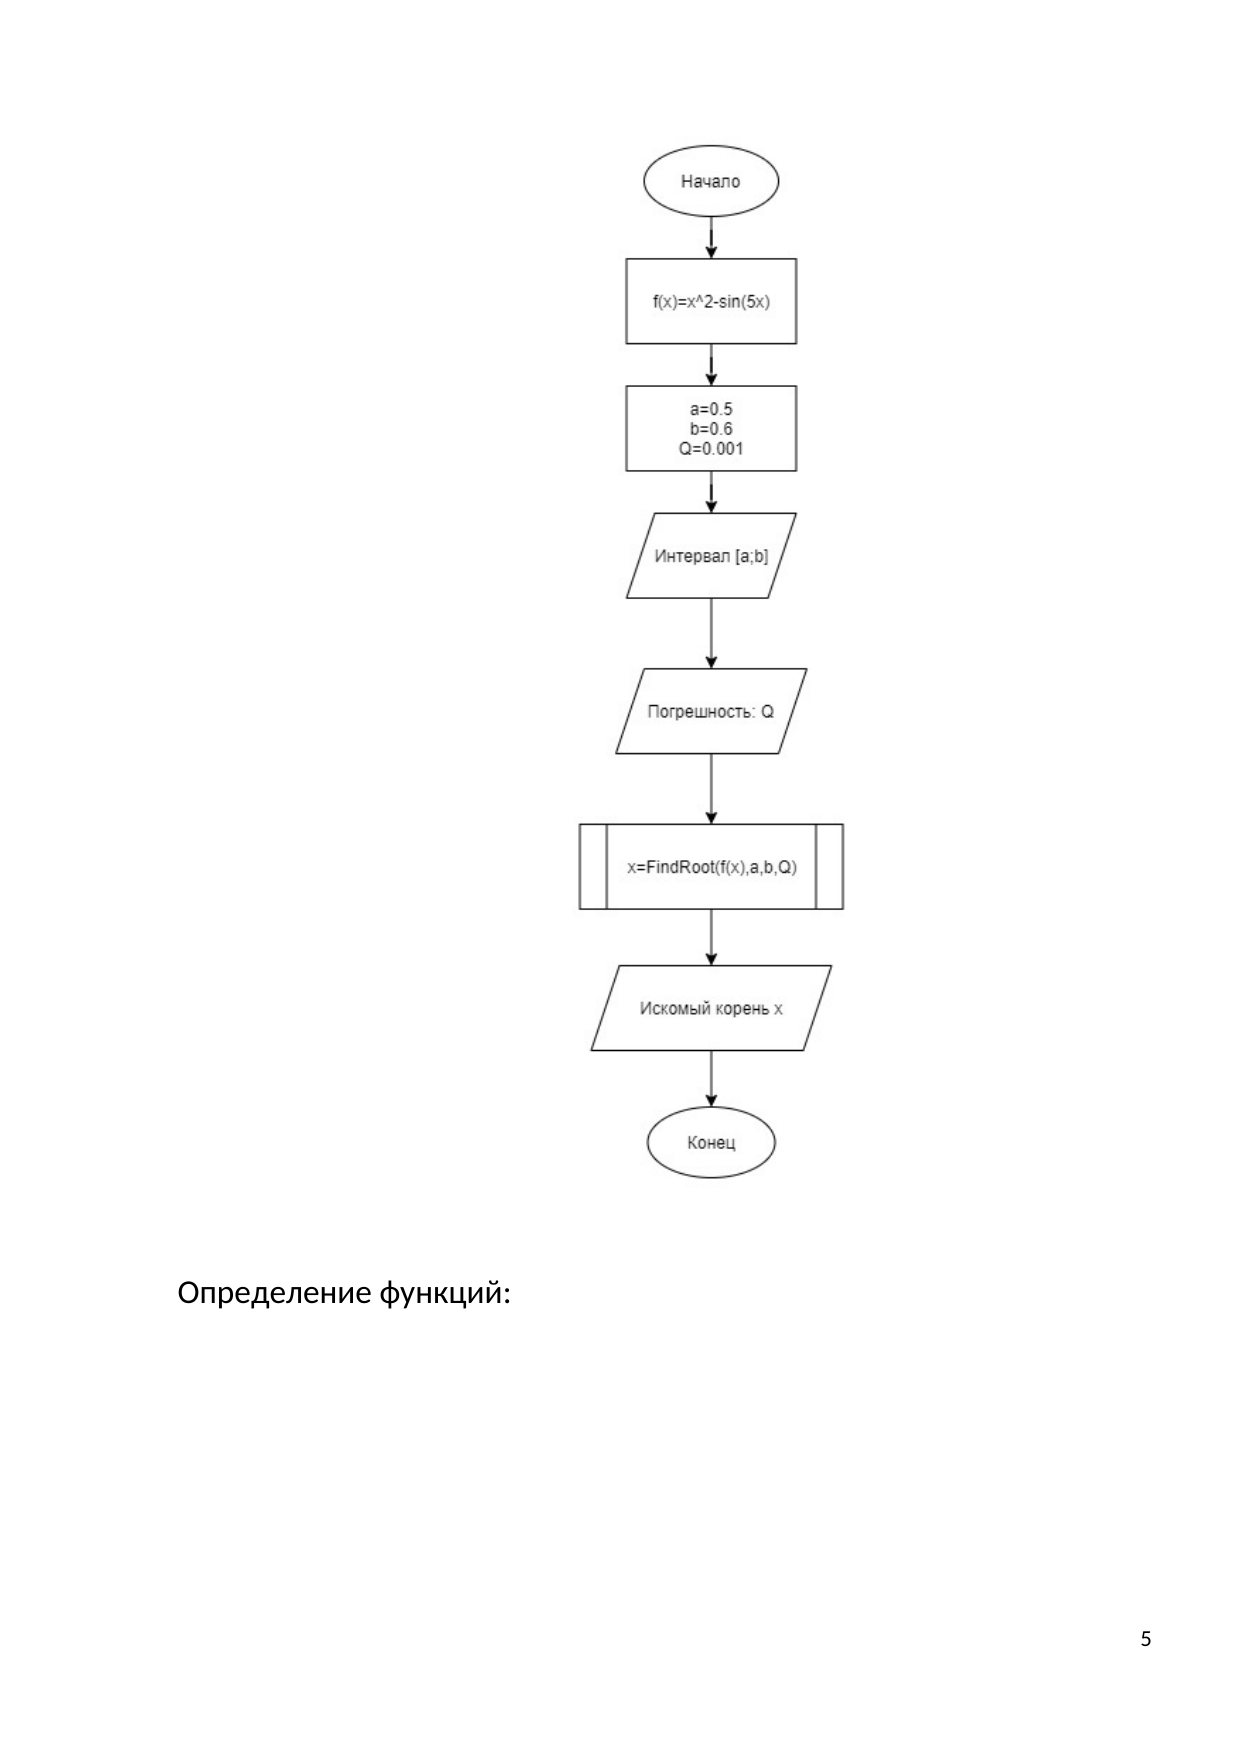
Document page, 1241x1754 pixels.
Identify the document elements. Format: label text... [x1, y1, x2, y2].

text Определение функций: [177, 1271, 1152, 1312]
picture [177, 118, 1208, 1253]
